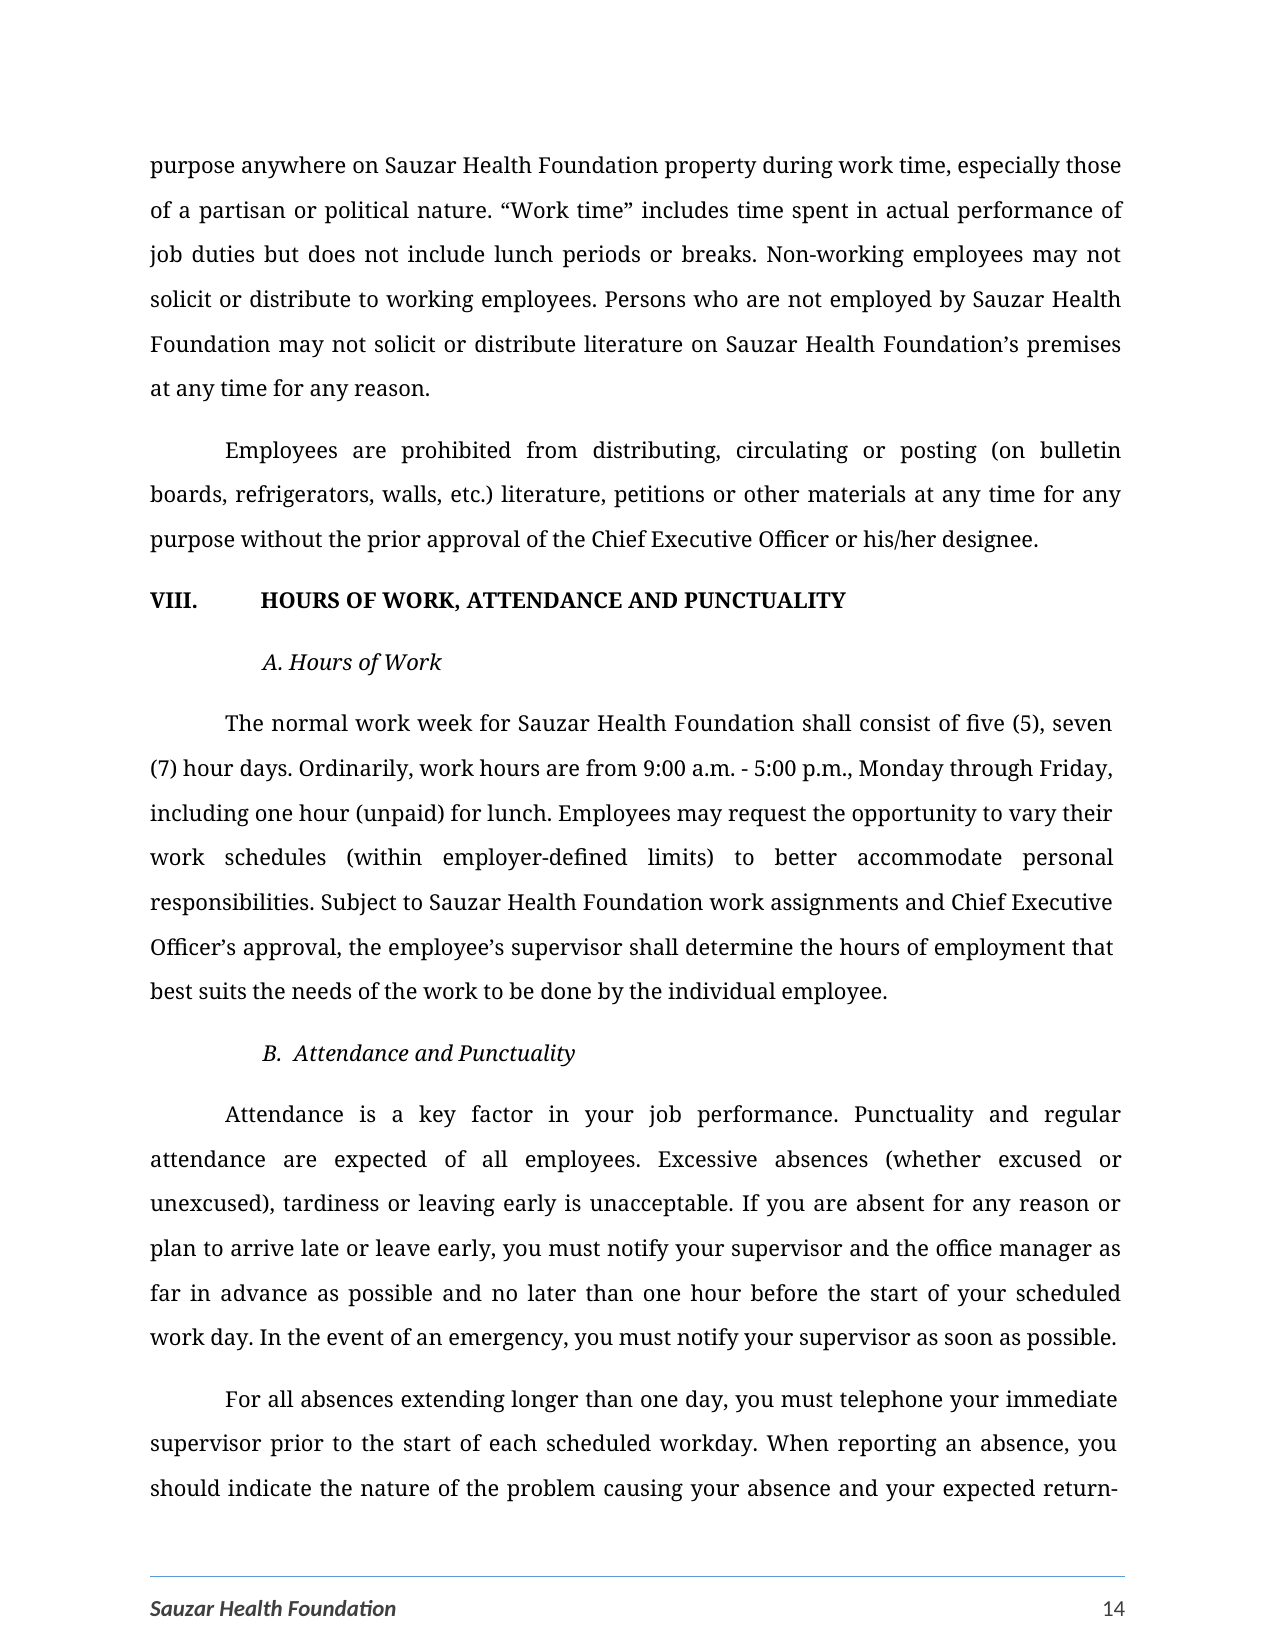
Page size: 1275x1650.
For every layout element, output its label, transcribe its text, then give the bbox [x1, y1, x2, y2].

text The normal work week for Sauzar Health Foundation shall consist of five (5), seven (7) hour days. Ordinarily, work hours are from 9:00 a.m. ‐ 5:00 p.m., Monday through Friday, including one hour (unpaid) for lunch. Employees may request the opportunity to vary their work schedules (within employer‐defined limits) to better accommodate personal responsibilities. Subject to Sauzar Health Foundation work assignments and Chief Executive Officer’s approval, the employee’s supervisor shall determine the hours of employment that best suits the needs of the work to be done by the individual employee. [150, 708, 1114, 1006]
text Attendance is a key factor in your job performance. Punctuality and regular attendance are expected of all employees. Excessive absences (whether excused or unexcused), tardiness or leaving early is unacceptable. If you are absent for any reason or plan to arrive late or leave early, you must notify your supervisor and the office manager as far in advance as possible and no later than one hour before the start of your scheduled work day. In the event of an emergency, you must notify your supervisor as soon as possible. [150, 1099, 1123, 1352]
text B. Attendance and Punctuality [262, 1038, 1125, 1067]
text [150, 150, 1123, 403]
text A. Hours of Work [262, 647, 1125, 677]
text Employees are prohibited from distributing, circulating or posting (on bulletin boards, refrigerators, walls, etc.) literature, petitions or other materials at any time for any purpose without the prior approval of the Chief Executive Officer or his/her designee. [150, 435, 1123, 554]
text VIII. HOURS OF WORK, ATTENDANCE AND PUNCTUALITY [150, 585, 1125, 615]
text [150, 1384, 1119, 1503]
